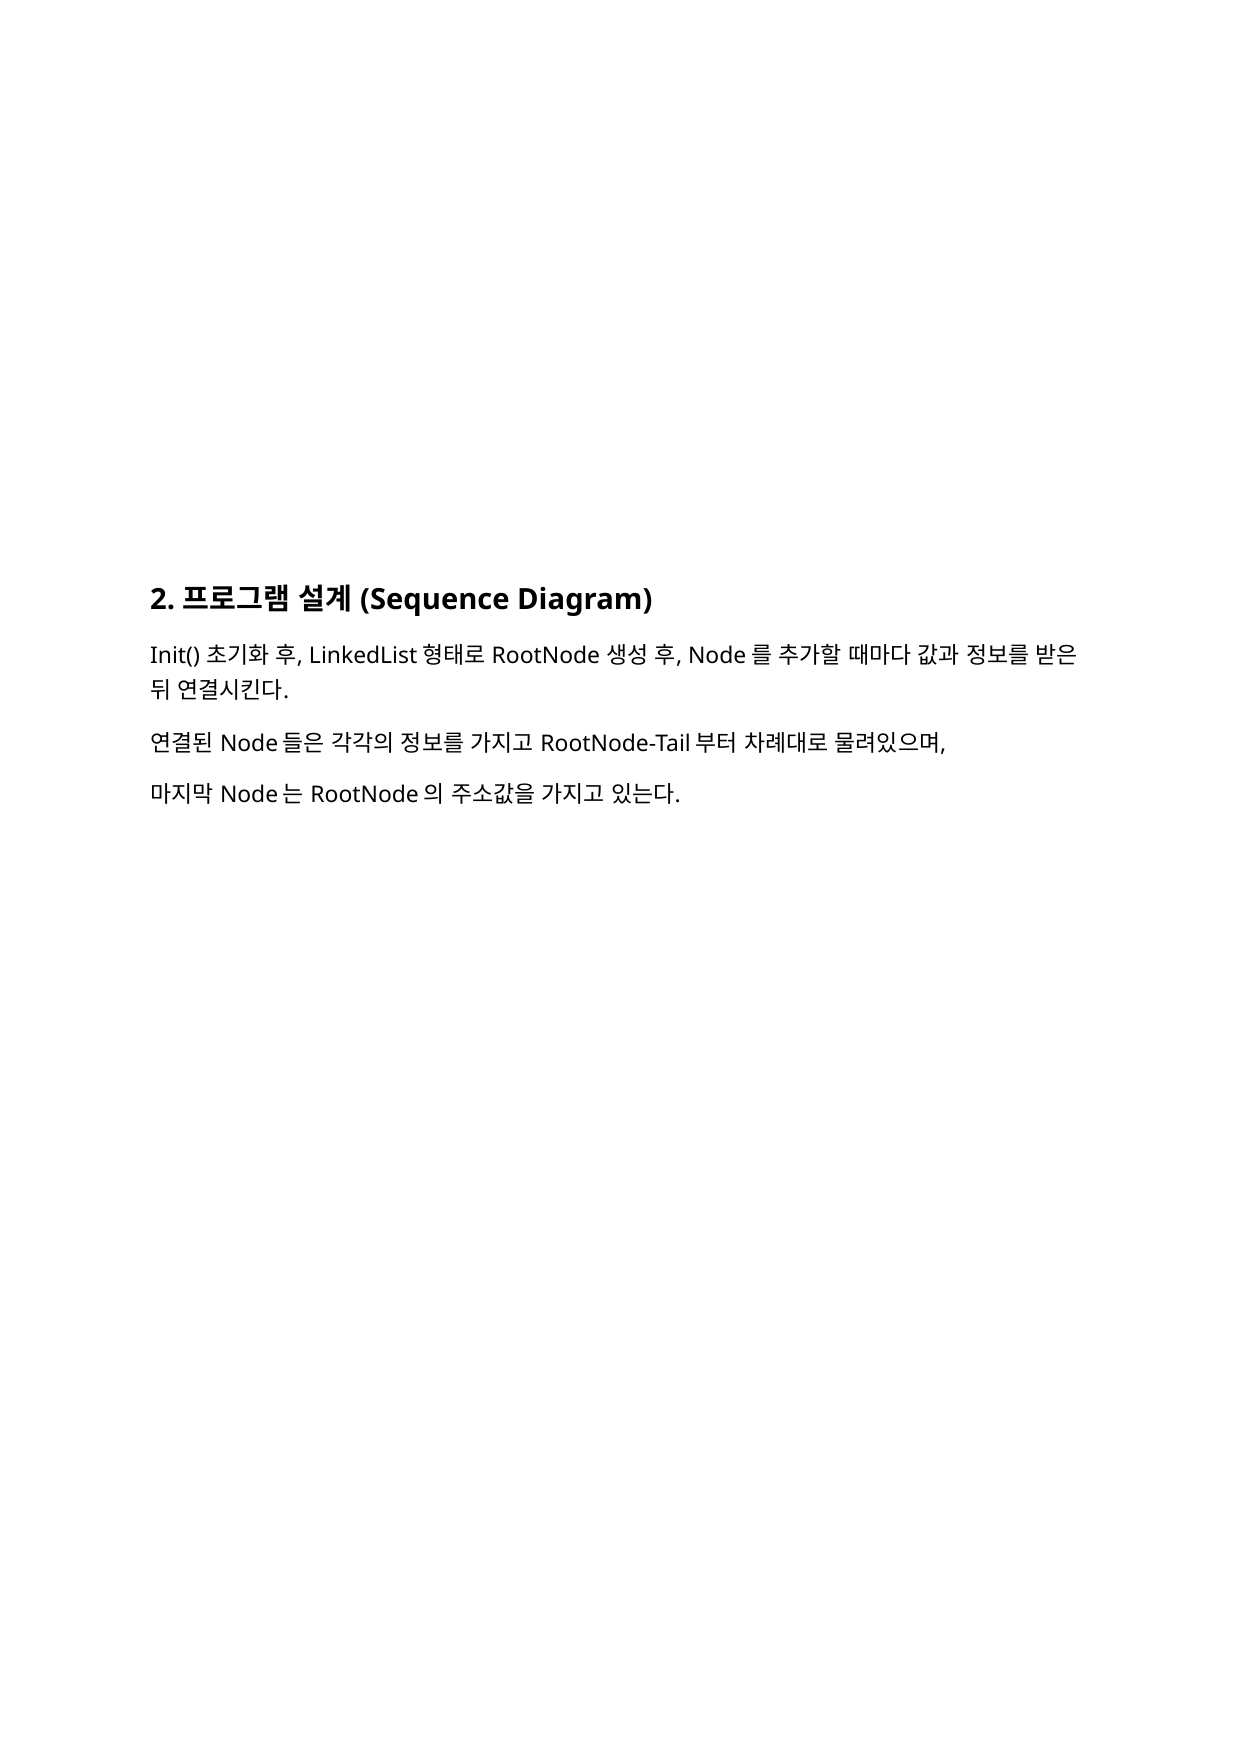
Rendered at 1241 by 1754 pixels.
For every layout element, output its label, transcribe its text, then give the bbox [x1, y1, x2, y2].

text 2. 프로그램 설계 (Sequence Diagram) [150, 576, 1090, 618]
text Init() 초기화 후, LinkedList형태로 RootNode 생성 후, Node를 추가할 때마다 값과 정보를 받은 뒤 연결시킨다. [150, 637, 1090, 706]
text 마지막 Node는 RootNode의 주소값을 가지고 있는다. [150, 776, 1090, 810]
text 연결된 Node들은 각각의 정보를 가지고 RootNode-Tail부터 차례대로 물려있으며, [150, 724, 1090, 758]
